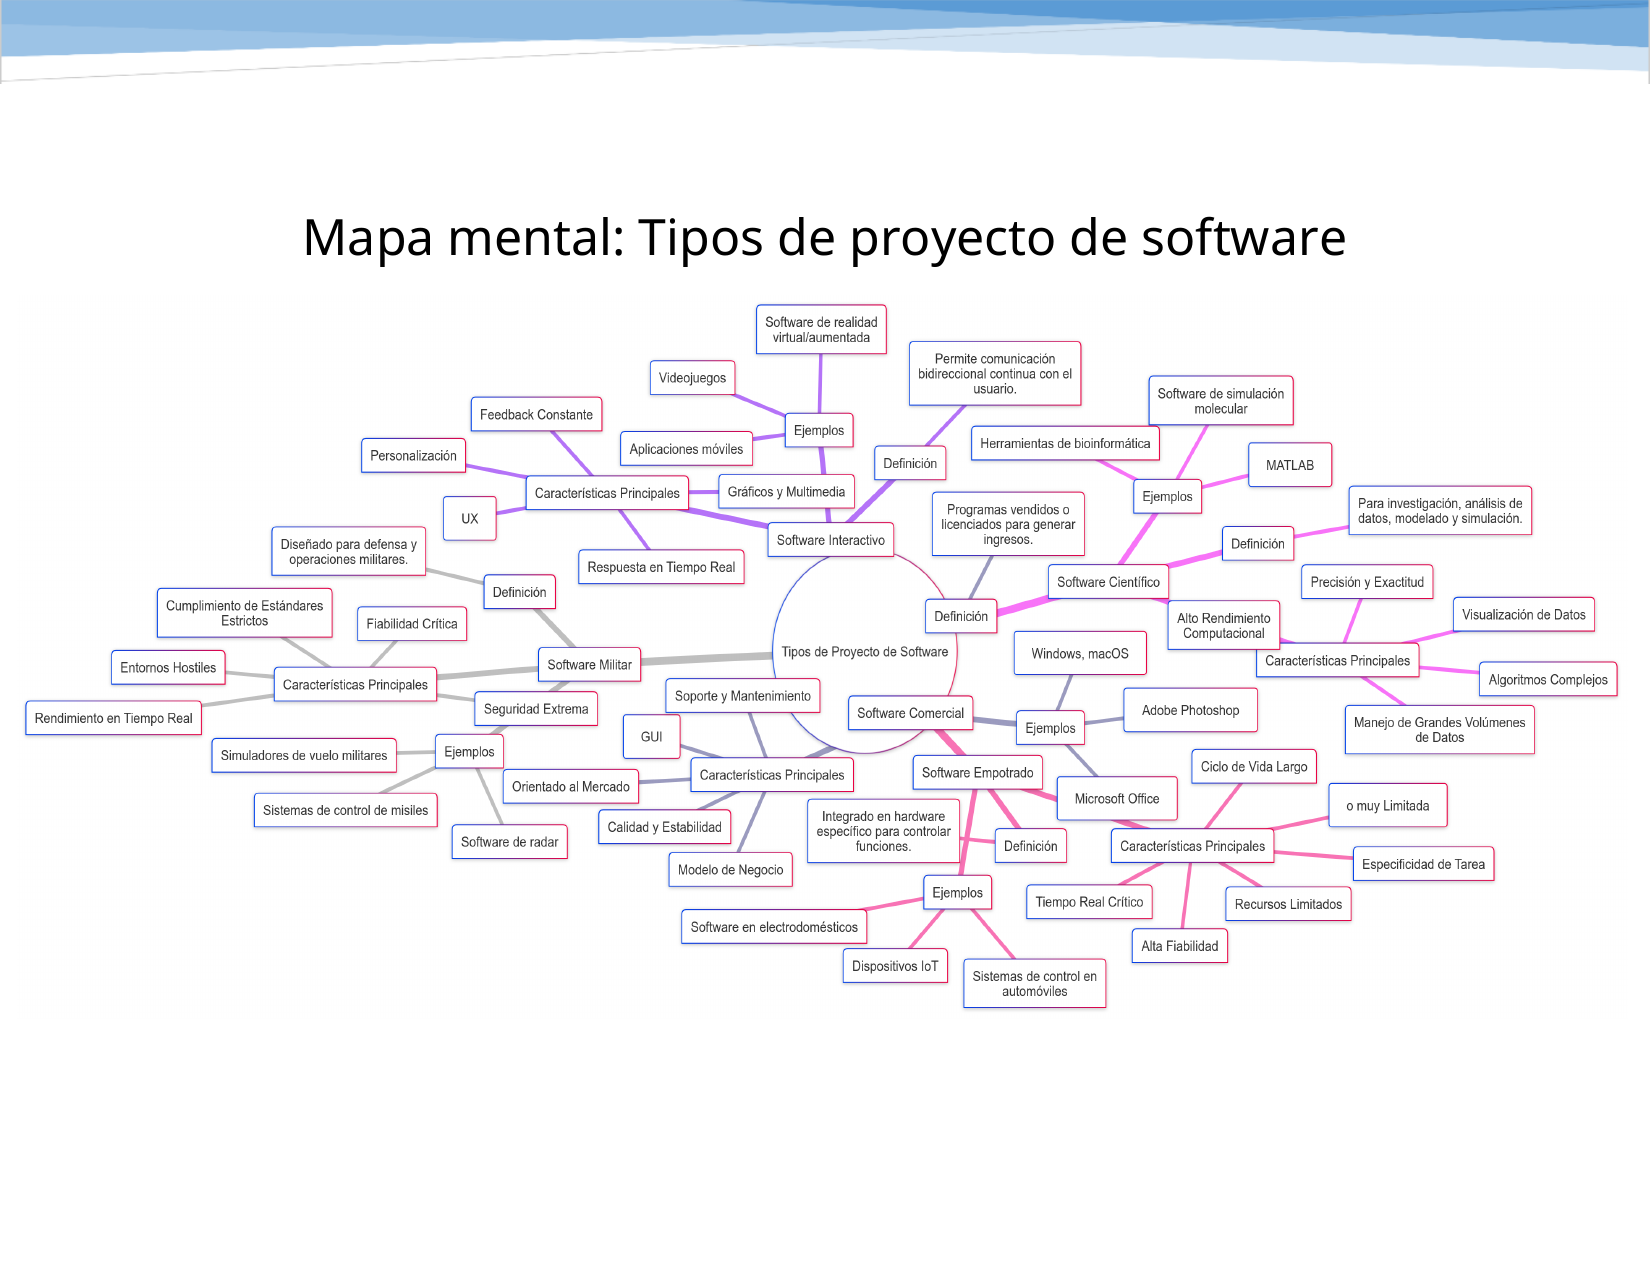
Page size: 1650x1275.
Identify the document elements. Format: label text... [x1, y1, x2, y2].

picture [17, 295, 1629, 1019]
text Mapa mental: Tipos de proyecto de software [148, 202, 1502, 270]
picture [0, 0, 1650, 84]
